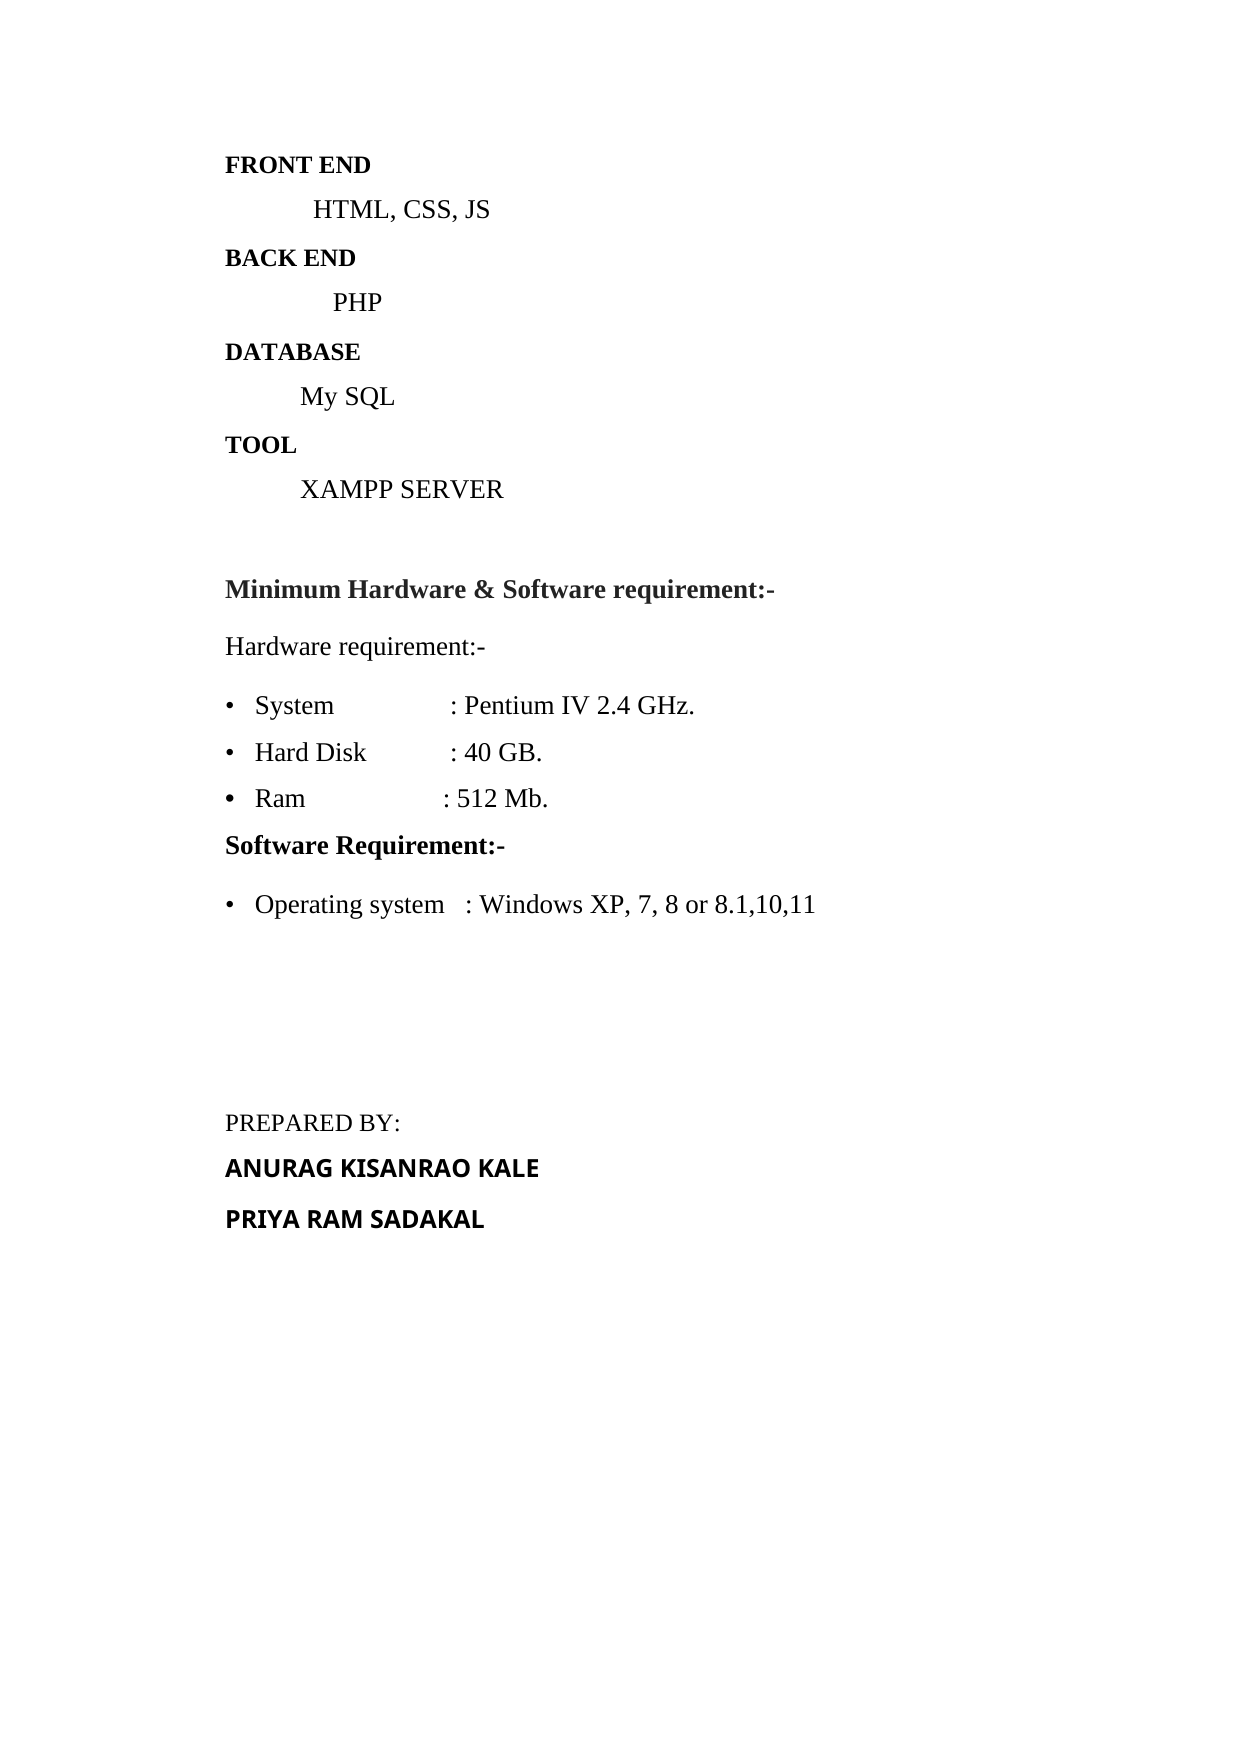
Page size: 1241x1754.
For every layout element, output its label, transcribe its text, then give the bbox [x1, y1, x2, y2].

text TOOL [225, 430, 1090, 459]
text PRIYA RAM SADAKAL [225, 1202, 1090, 1236]
text FRONT END [225, 150, 1090, 179]
text BACK END [225, 243, 1090, 272]
list System : Pentium IV 2.4 GHz. [225, 689, 1090, 720]
text HTML, CSS, JS [300, 193, 1090, 224]
text Minimum Hardware & Software requirement:- [225, 573, 1090, 605]
text PREPARED BY: [225, 1108, 1090, 1136]
text XAMPP SERVER [300, 473, 1090, 504]
text DATABASE [225, 337, 1090, 365]
list Ram : 512 Mb. [225, 783, 1090, 814]
text My SQL [300, 380, 1090, 411]
text PHP [300, 286, 1090, 318]
list Hard Disk : 40 GB. [225, 736, 1090, 767]
text Hardware requirement:- [225, 630, 1090, 661]
text Software Requirement:- [225, 829, 1090, 860]
list Operating system : Windows XP, 7, 8 or 8.1,10,11 [225, 888, 1090, 919]
text ANURAG KISANRAO KALE [225, 1151, 1090, 1185]
